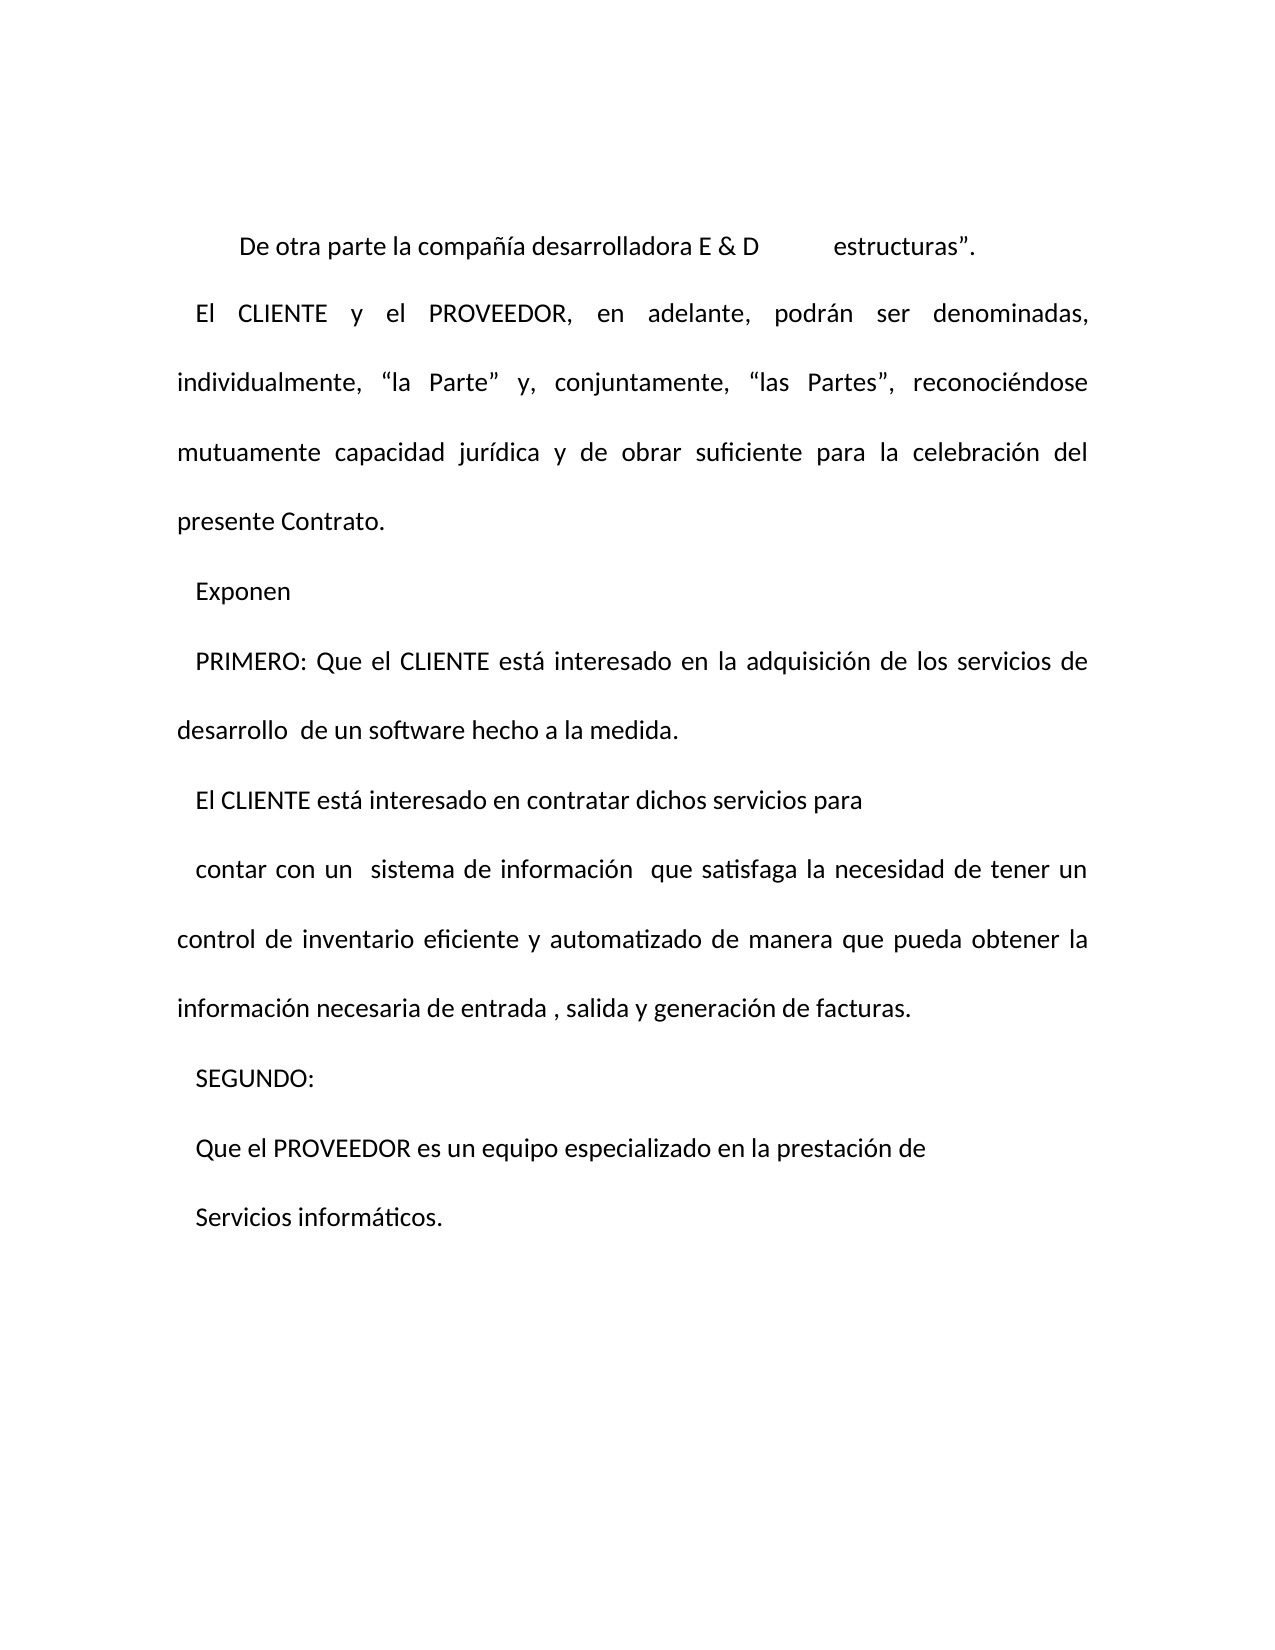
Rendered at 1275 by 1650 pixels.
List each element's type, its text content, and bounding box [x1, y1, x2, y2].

text SEGUNDO: [177, 1061, 1089, 1094]
text Exponen [177, 574, 1089, 607]
text Servicios informáticos. [177, 1200, 1089, 1233]
text El CLIENTE y el PROVEEDOR, en adelante, podrán ser denominadas, individualmente, “la Parte” y, conjuntamente, “las Partes”, reconociéndose mutuamente capacidad jurídica y de obrar suficiente para la celebración del presente Contrato. [177, 296, 1089, 537]
text PRIMERO: Que el CLIENTE está interesado en la adquisición de los servicios de desarrollo de un software hecho a la medida. [177, 644, 1089, 746]
text contar con un sistema de información que satisfaga la necesidad de tener un control de inventario eficiente y automatizado de manera que pueda obtener la información necesaria de entrada , salida y generación de facturas. [177, 852, 1089, 1024]
text Que el PROVEEDOR es un equipo especializado en la prestación de [177, 1131, 1089, 1164]
subtitle De otra parte la compañía desarrolladora E & D estructuras”. [239, 229, 1125, 262]
text El CLIENTE está interesado en contratar dichos servicios para [177, 783, 1089, 816]
